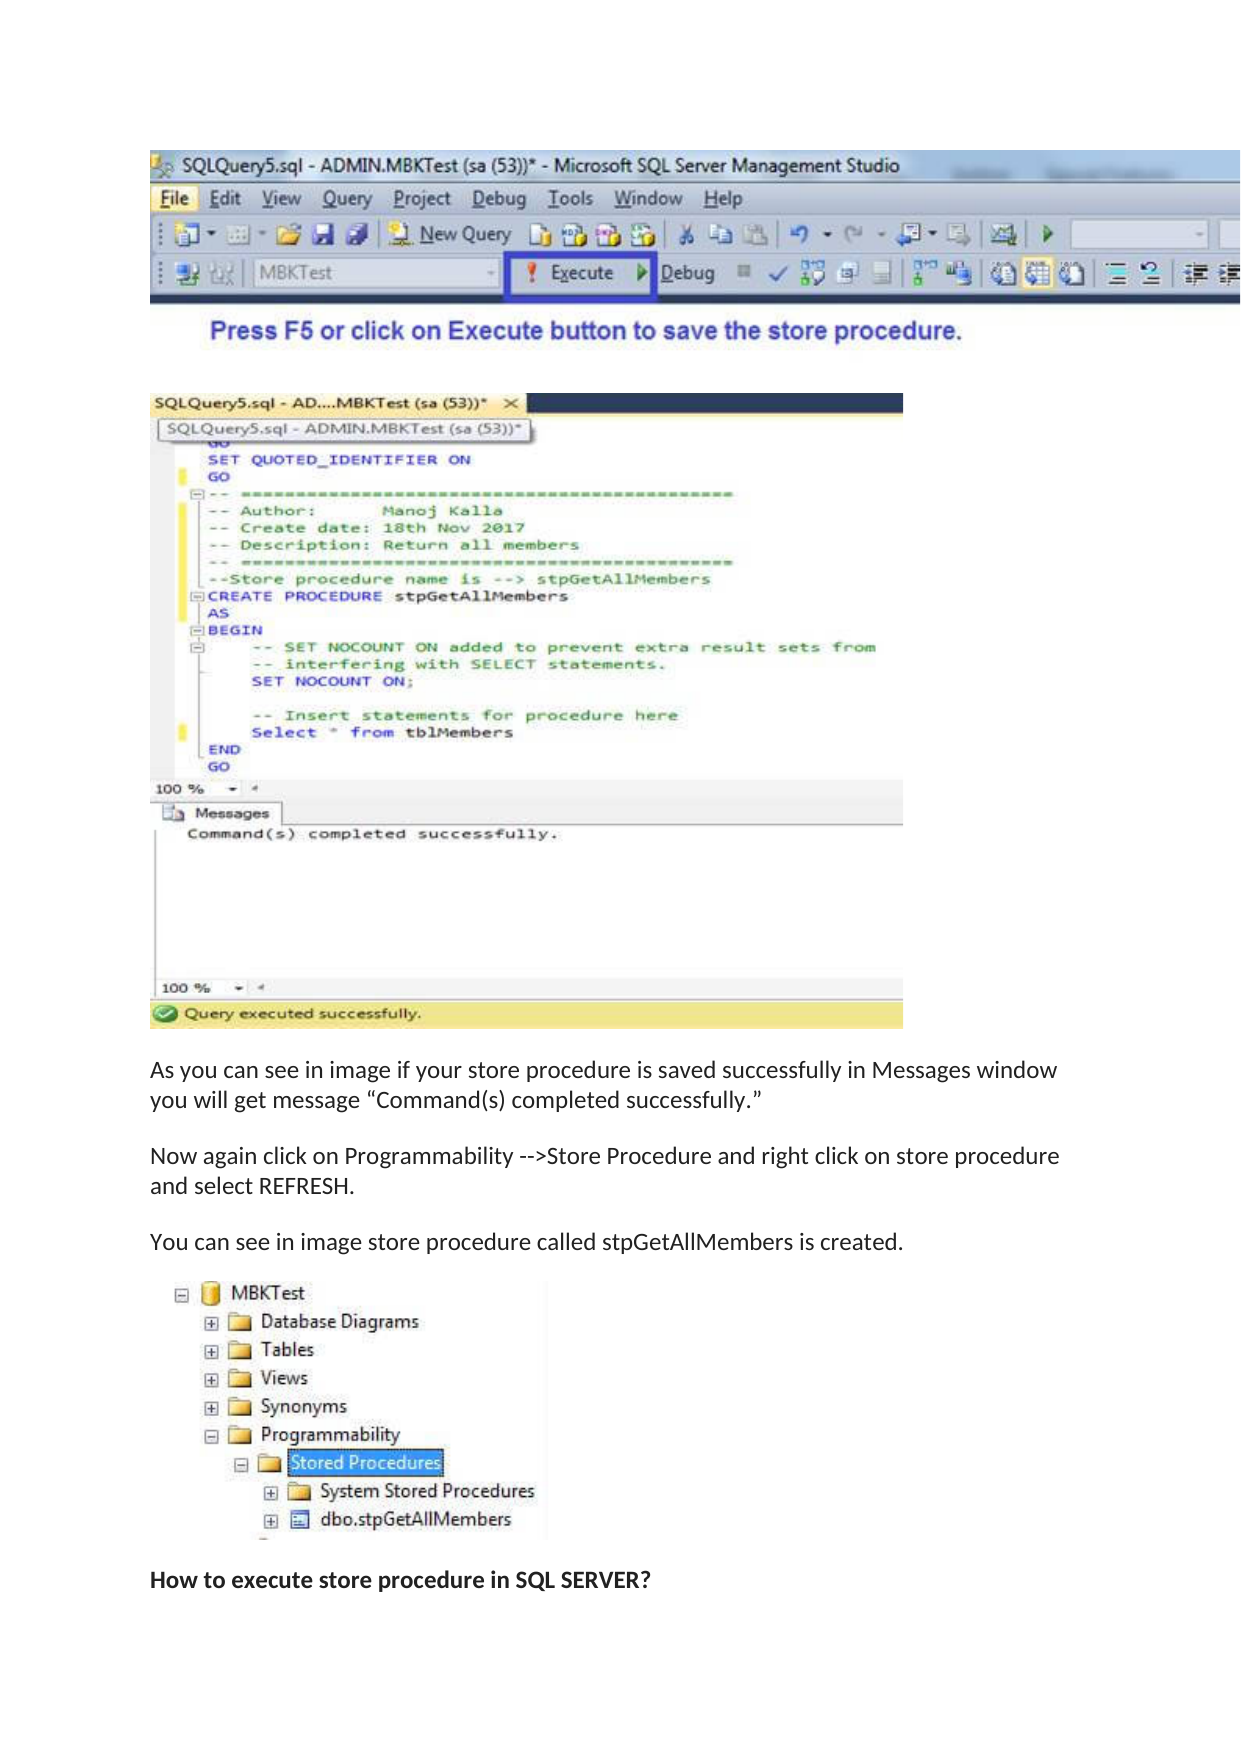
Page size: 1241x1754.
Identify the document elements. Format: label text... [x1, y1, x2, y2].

picture [150, 150, 1241, 363]
text You can see in image store procedure called stpGetAllMembers is created. [150, 1226, 1090, 1257]
picture [150, 1281, 549, 1540]
text How to execute store procedure in SQL SERVER? [150, 1564, 1090, 1595]
text Now again click on Programmability -->Store Procedure and right click on store procedure and select REFRESH. [150, 1140, 1090, 1201]
picture [150, 393, 904, 1029]
text As you can see in image if your store procedure is saved successfully in Messages window you will get message “Command(s) completed successfully.” [150, 1054, 1090, 1115]
